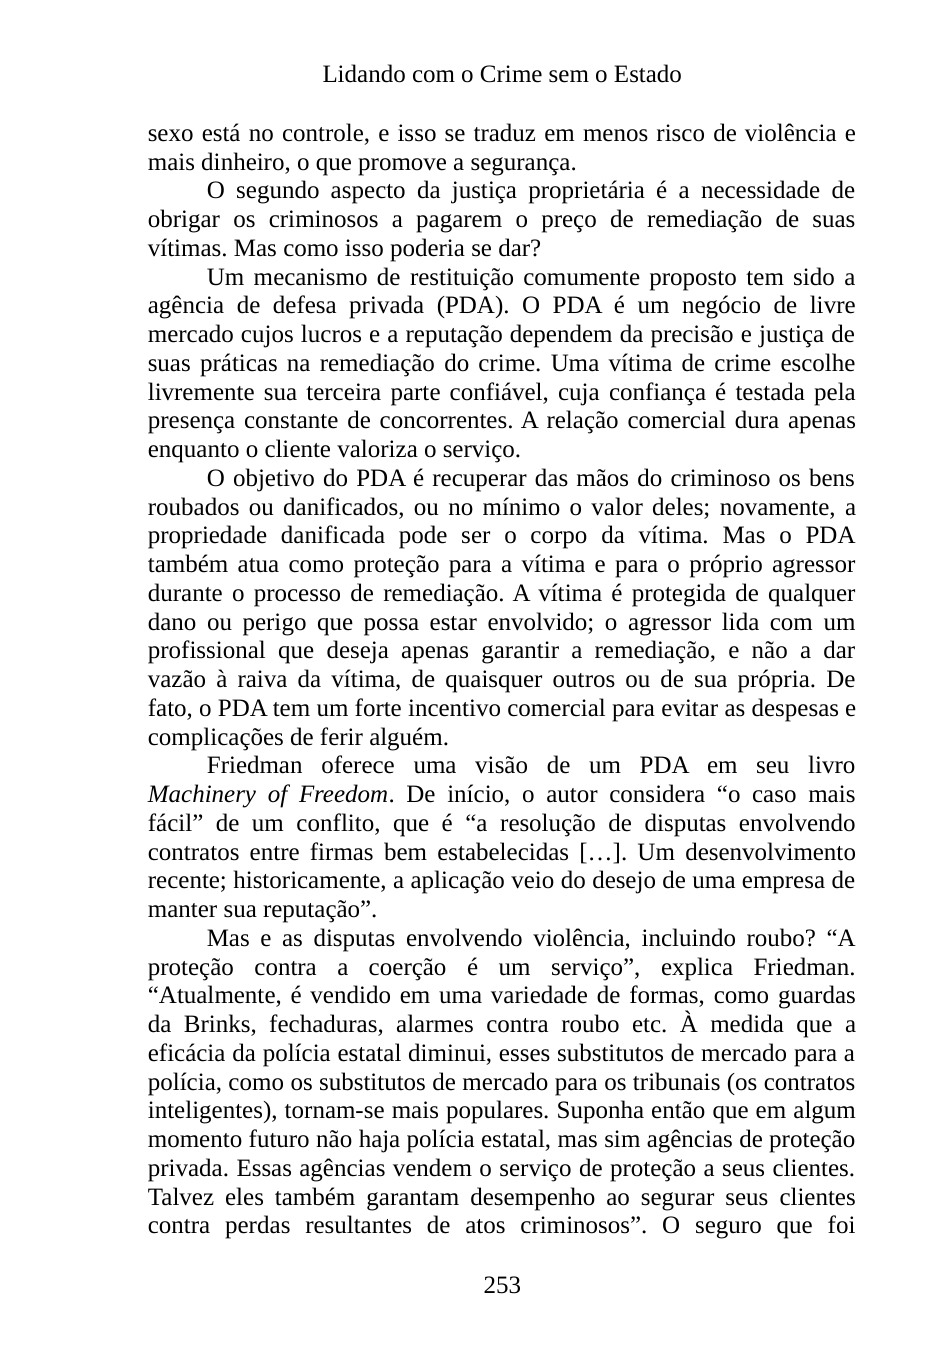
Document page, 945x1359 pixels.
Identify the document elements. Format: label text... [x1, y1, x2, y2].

text O objetivo do PDA é recuperar das mãos do criminoso os bens roubados ou danificados, ou no mínimo o valor deles; novamente, a propriedade danificada pode ser o corpo da vítima. Mas o PDA também atua como proteção para a vítima e para o próprio agressor durante o processo de remediação. A vítima é protegida de qualquer dano ou perigo que possa estar envolvido; o agressor lida com um profissional que deseja apenas garantir a remediação, e não a dar vazão à raiva da vítima, de quaisquer outros ou de sua própria. De fato, o PDA tem um forte incentivo comercial para evitar as despesas e complicações de ferir alguém. [148, 463, 856, 751]
text Um mecanismo de restituição comumente proposto tem sido a agência de defesa privada (PDA). O PDA é um negócio de livre mercado cujos lucros e a reputação dependem da precisão e justiça de suas práticas na remediação do crime. Uma vítima de crime escolhe livremente sua terceira parte confiável, cuja confiança é testada pela presença constante de concorrentes. A relação comercial dura apenas enquanto o cliente valoriza o serviço. [148, 262, 856, 463]
text Friedman oferece uma visão de um PDA em seu livro Machinery of Freedom. De início, o autor considera “o caso mais fácil” de um conflito, que é “a resolução de disputas envolvendo contratos entre firmas bem estabelecidas […]. Um desenvolvimento recente; historicamente, a aplicação veio do desejo de uma empresa de manter sua reputação”. [148, 751, 856, 923]
text O segundo aspecto da justiça proprietária é a necessidade de obrigar os criminosos a pagarem o preço de remediação de suas vítimas. Mas como isso poderia se dar? [148, 176, 856, 262]
